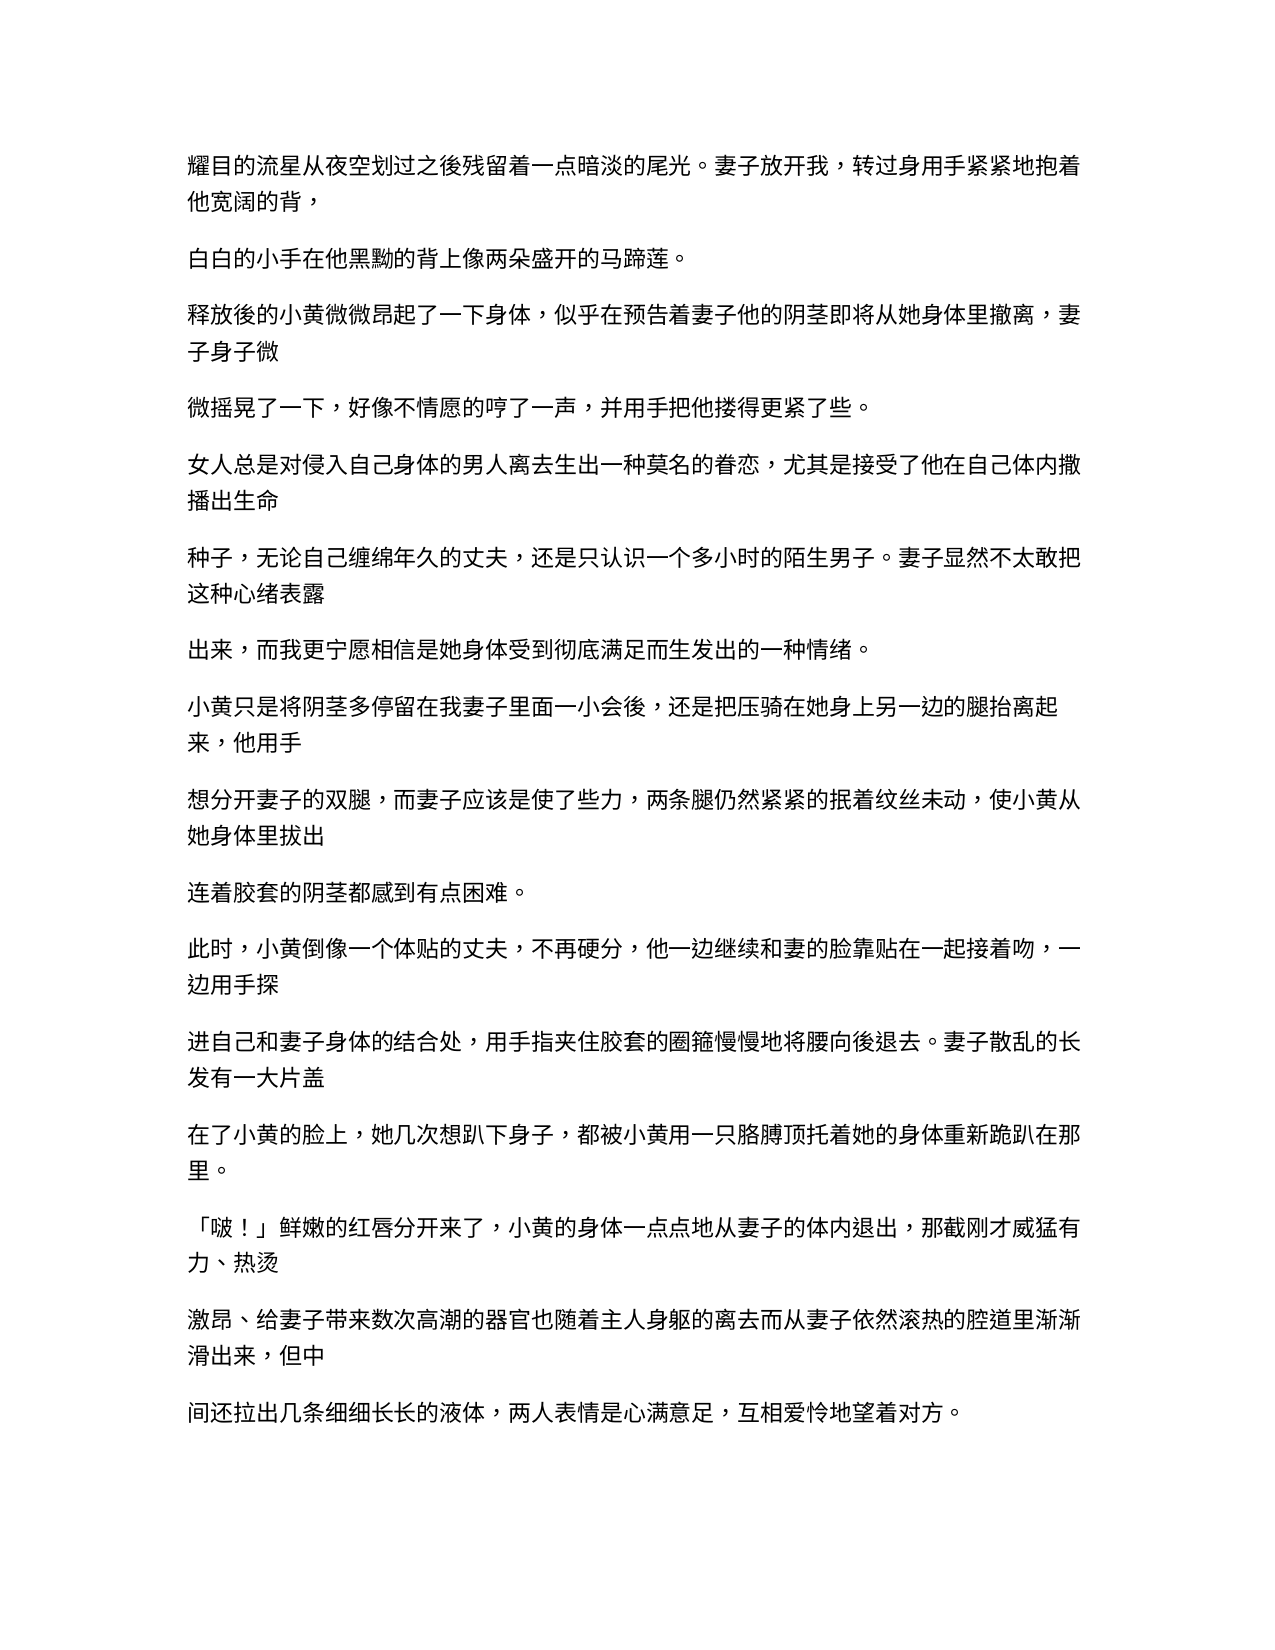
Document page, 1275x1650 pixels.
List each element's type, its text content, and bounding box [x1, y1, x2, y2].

text 间还拉出几条细细长长的液体，两人表情是心满意足，互相爱怜地望着对方。 [187, 1397, 1087, 1428]
text 「啵！」鲜嫩的红唇分开来了，小黄的身体一点点地从妻子的体内退出，那截刚才威猛有力、热烫 [187, 1211, 1087, 1279]
text 进自己和妻子身体的结合处，用手指夹住胶套的圈箍慢慢地将腰向後退去。妻子散乱的长发有一大片盖 [187, 1026, 1087, 1093]
text 释放後的小黄微微昂起了一下身体，似乎在预告着妻子他的阴茎即将从她身体里撤离，妻子身子微 [187, 299, 1087, 367]
text 耀目的流星从夜空划过之後残留着一点暗淡的尾光。妻子放开我，转过身用手紧紧地抱着他宽阔的背， [187, 150, 1087, 217]
text 连着胶套的阴茎都感到有点困难。 [187, 877, 1087, 908]
text 在了小黄的脸上，她几次想趴下身子，都被小黄用一只胳膊顶托着她的身体重新跪趴在那里。 [187, 1119, 1087, 1186]
text 小黄只是将阴茎多停留在我妻子里面一小会後，还是把压骑在她身上另一边的腿抬离起来，他用手 [187, 691, 1087, 758]
text 激昂、给妻子带来数次高潮的器官也随着主人身躯的离去而从妻子依然滚热的腔道里渐渐滑出来，但中 [187, 1304, 1087, 1371]
text 白白的小手在他黑黝的背上像两朵盛开的马蹄莲。 [187, 243, 1087, 274]
text 女人总是对侵入自己身体的男人离去生出一种莫名的眷恋，尤其是接受了他在自己体内撒播出生命 [187, 449, 1087, 516]
text 出来，而我更宁愿相信是她身体受到彻底满足而生发出的一种情绪。 [187, 634, 1087, 666]
text 此时，小黄倒像一个体贴的丈夫，不再硬分，他一边继续和妻的脸靠贴在一起接着吻，一边用手探 [187, 933, 1087, 1001]
text 种子，无论自己缠绵年久的丈夫，还是只认识一个多小时的陌生男子。妻子显然不太敢把这种心绪表露 [187, 542, 1087, 609]
text 想分开妻子的双腿，而妻子应该是使了些力，两条腿仍然紧紧的抿着纹丝未动，使小黄从她身体里拔出 [187, 784, 1087, 851]
text 微摇晃了一下，好像不情愿的哼了一声，并用手把他搂得更紧了些。 [187, 392, 1087, 423]
